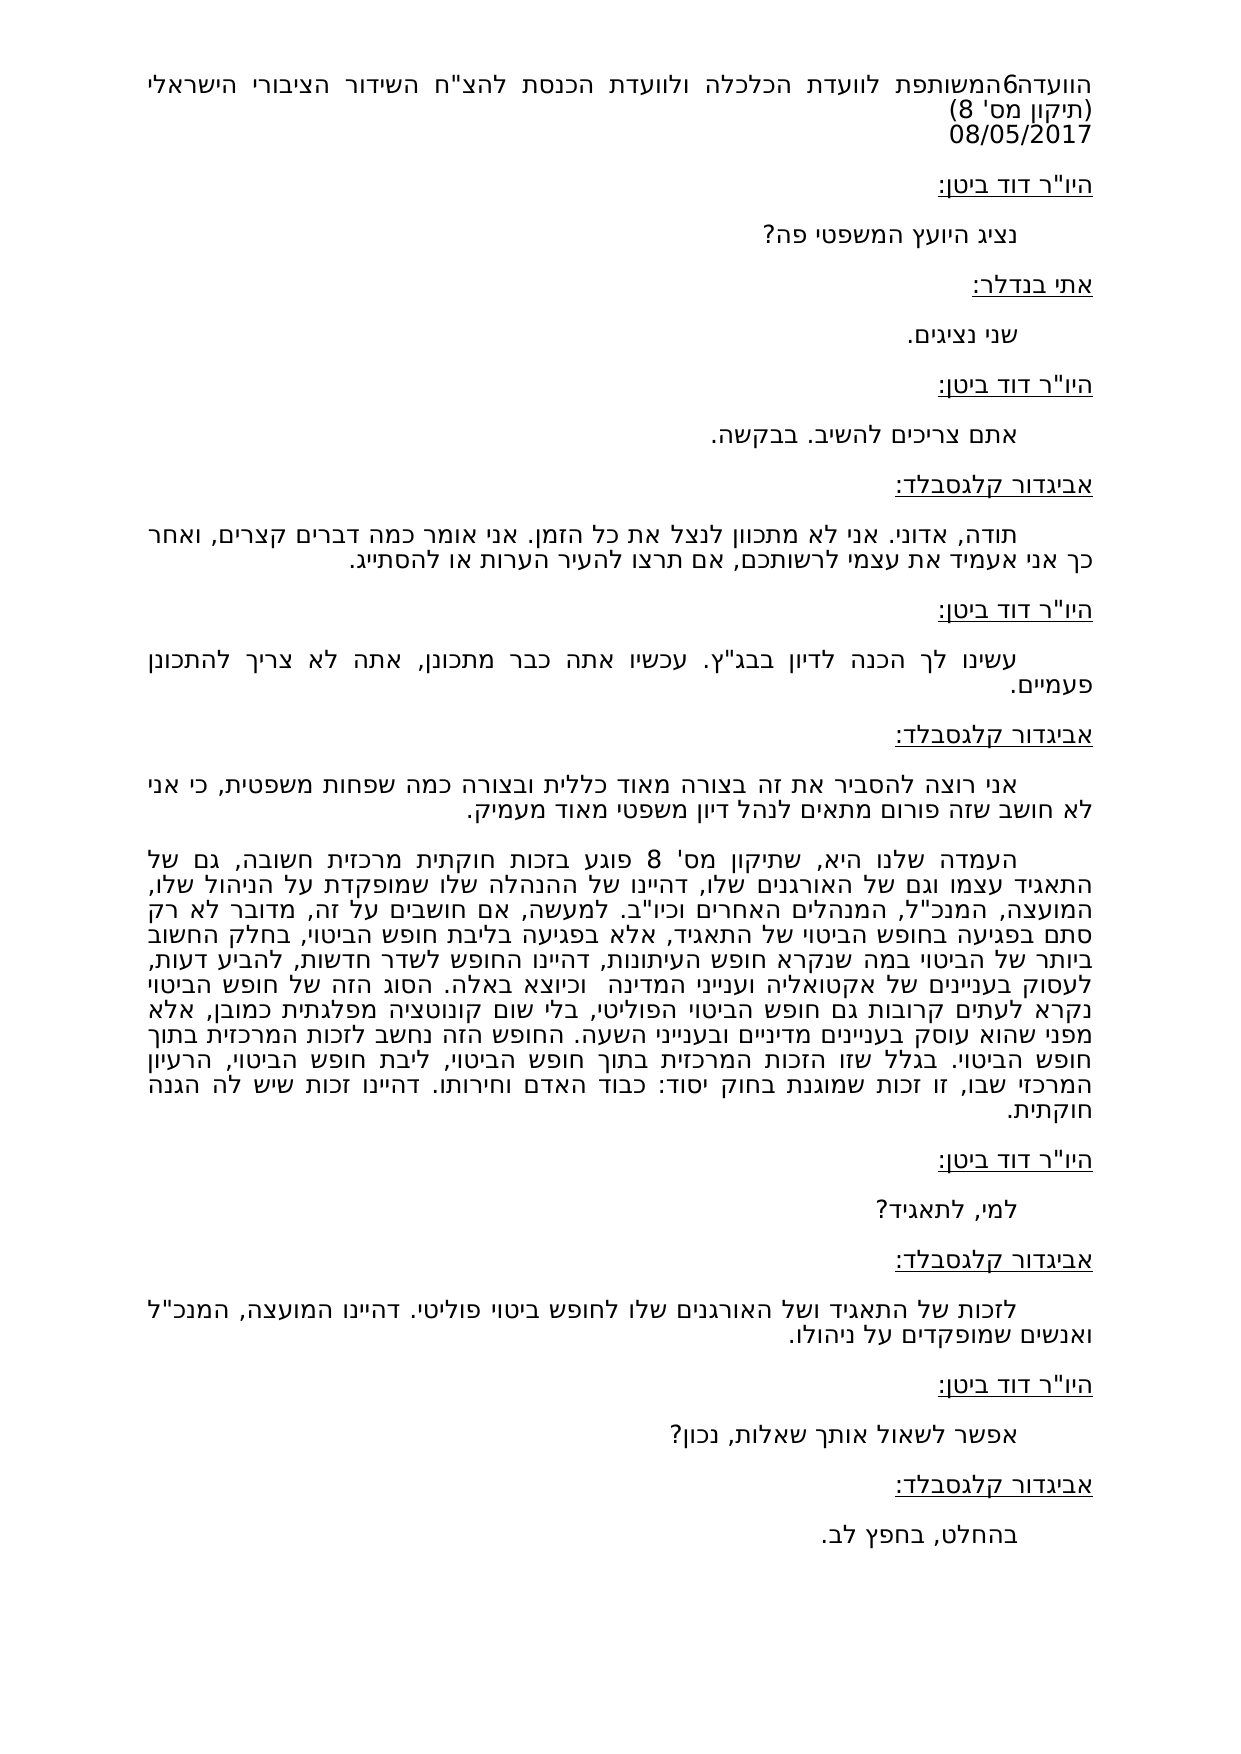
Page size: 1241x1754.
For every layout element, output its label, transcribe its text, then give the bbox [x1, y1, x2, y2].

text אני רוצה להסביר את זה בצורה מאוד כללית ובצורה כמה שפחות משפטית, כי אני לא חושב שזה פורום מתאים לנהל דיון משפטי מאוד מעמיק. [147, 774, 1093, 824]
text היו"ר דוד ביטן: [147, 599, 1093, 624]
text אביגדור קלגסבלד: [147, 474, 1093, 499]
text עשינו לך הכנה לדיון בבג"ץ. עכשיו אתה כבר מתכונן, אתה לא צריך להתכונן פעמיים. [147, 649, 1093, 699]
text היו"ר דוד ביטן: [147, 1374, 1093, 1399]
text לזכות של התאגיד ושל האורגנים שלו לחופש ביטוי פוליטי. דהיינו המועצה, המנכ"ל ואנשים שמופקדים על ניהולו. [147, 1299, 1093, 1349]
text אביגדור קלגסבלד: [147, 724, 1093, 749]
text שני נציגים. [147, 324, 1093, 349]
text אביגדור קלגסבלד: [147, 1249, 1093, 1274]
text אפשר לשאול אותך שאלות, נכון? [147, 1424, 1093, 1449]
text אביגדור קלגסבלד: [147, 1474, 1093, 1499]
text היו"ר דוד ביטן: [147, 1149, 1093, 1174]
text אתם צריכים להשיב. בבקשה. [147, 424, 1093, 449]
text תודה, אדוני. אני לא מתכוון לנצל את כל הזמן. אני אומר כמה דברים קצרים, ואחר כך אני אעמיד את עצמי לרשותכם, אם תרצו להעיר הערות או להסתייג. [147, 524, 1093, 574]
text העמדה שלנו היא, שתיקון מס' 8 פוגע בזכות חוקתית מרכזית חשובה, גם של התאגיד עצמו וגם של האורגנים שלו, דהיינו של ההנהלה שלו שמופקדת על הניהול שלו, המועצה, המנכ"ל, המנהלים האחרים וכיו"ב. למעשה, אם חושבים על זה, מדובר לא רק סתם בפגיעה בחופש הביטוי של התאגיד, אלא בפגיעה בליבת חופש הביטוי, בחלק החשוב ביותר של הביטוי במה שנקרא חופש העיתונות, דהיינו החופש לשדר חדשות, להביע דעות, לעסוק בעניינים של אקטואליה וענייני המדינה וכיוצא באלה. הסוג הזה של חופש הביטוי נקרא לעתים קרובות גם חופש הביטוי הפוליטי, בלי שום קונוטציה מפלגתית כמובן, אלא מפני שהוא עוסק בעניינים מדיניים ובענייני השעה. החופש הזה נחשב לזכות המרכזית בתוך חופש הביטוי. בגלל שזו הזכות המרכזית בתוך חופש הביטוי, ליבת חופש הביטוי, הרעיון המרכזי שבו, זו זכות שמוגנת בחוק יסוד: כבוד האדם וחירותו. דהיינו זכות שיש לה הגנה חוקתית. [147, 849, 1093, 1124]
text היו"ר דוד ביטן: [147, 374, 1093, 399]
text למי, לתאגיד? [147, 1199, 1093, 1224]
text היו"ר דוד ביטן: [147, 174, 1093, 199]
text בהחלט, בחפץ לב. [147, 1524, 1093, 1549]
text אתי בנדלר: [147, 274, 1093, 299]
text נציג היועץ המשפטי פה? [147, 224, 1093, 249]
